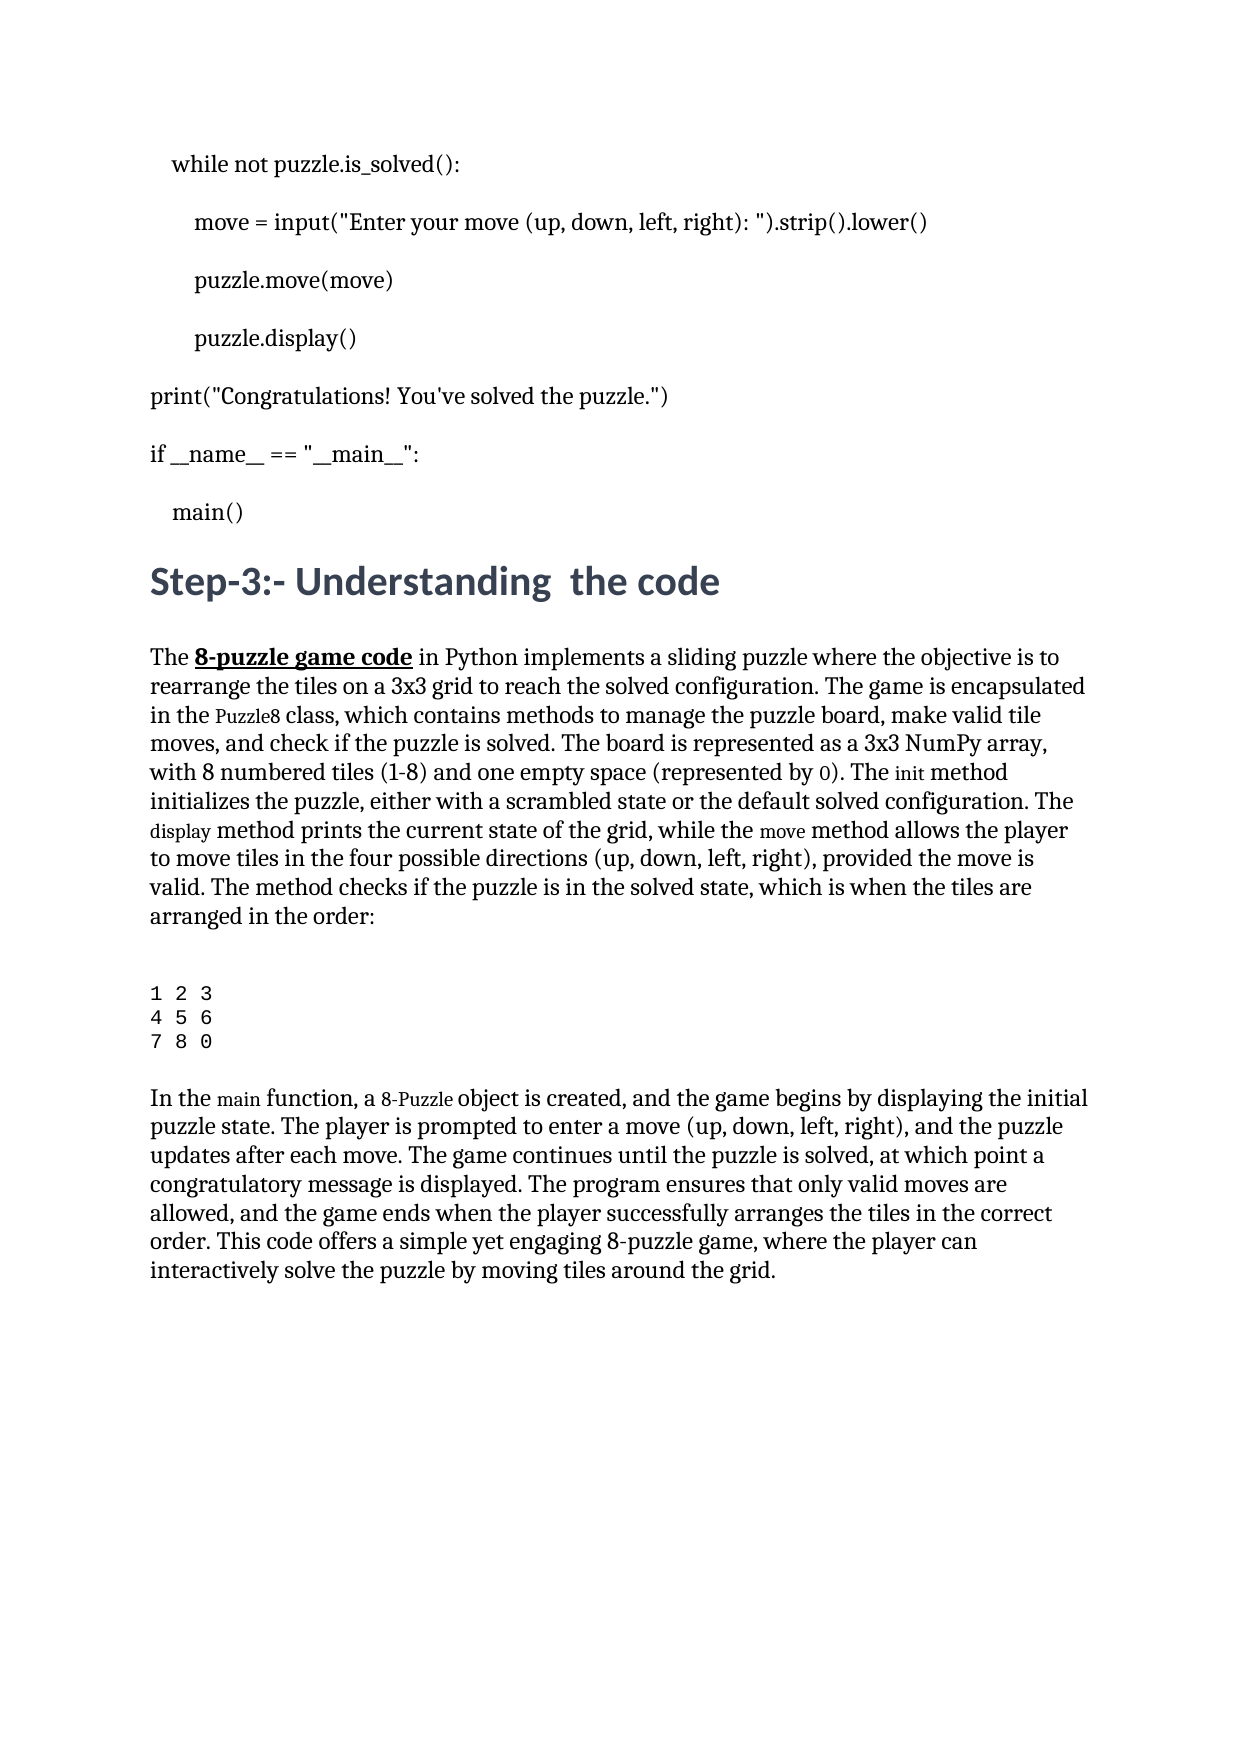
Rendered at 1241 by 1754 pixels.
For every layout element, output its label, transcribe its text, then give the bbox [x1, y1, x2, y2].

text In the main function, a 8-Puzzle object is created, and the game begins by displaying the initial puzzle state. The player is prompted to enter a move (up, down, left, right), and the puzzle updates after each move. The game continues until the puzzle is solved, at which point a congratulatory message is displayed. The program ensures that only valid moves are allowed, and the game ends when the player successfully arranges the tiles in the correct order. This code offers a simple yet engaging 8-puzzle game, where the player can interactively solve the puzzle by moving tiles around the grid. [150, 1083, 1090, 1285]
text main() [150, 497, 1090, 526]
text puzzle.move(move) [150, 266, 1090, 294]
text puzzle.display() [150, 324, 1090, 352]
text move = input("Enter your move (up, down, left, right): ").strip().lower() [150, 208, 1090, 237]
text while not puzzle.is_solved(): [150, 150, 1090, 179]
text if __name__ == "__main__": [150, 439, 1090, 468]
text 4 5 6 [150, 1007, 1090, 1031]
text The 8-puzzle game code in Python implements a sliding puzzle where the objective is to rearrange the tiles on a 3x3 grid to reach the solved configuration. The game is encapsulated in the Puzzle8 class, which contains methods to manage the puzzle board, make valid tile moves, and check if the puzzle is solved. The board is represented as a 3x3 NumPy array, with 8 numbered tiles (1-8) and one empty space (represented by 0). The init method initializes the puzzle, either with a scrambled state or the default solved configuration. The display method prints the current state of the grid, while the move method allows the player to move tiles in the four possible directions (up, down, left, right), provided the move is valid. The method checks if the puzzle is in the solved state, which is when the tiles are arranged in the order: [150, 643, 1090, 931]
text Step-3:- Understanding the code [150, 555, 1090, 606]
text 7 8 0 [150, 1031, 1090, 1054]
text print("Congratulations! You've solved the puzzle.") [150, 382, 1090, 410]
text 1 2 3 [150, 983, 1090, 1007]
